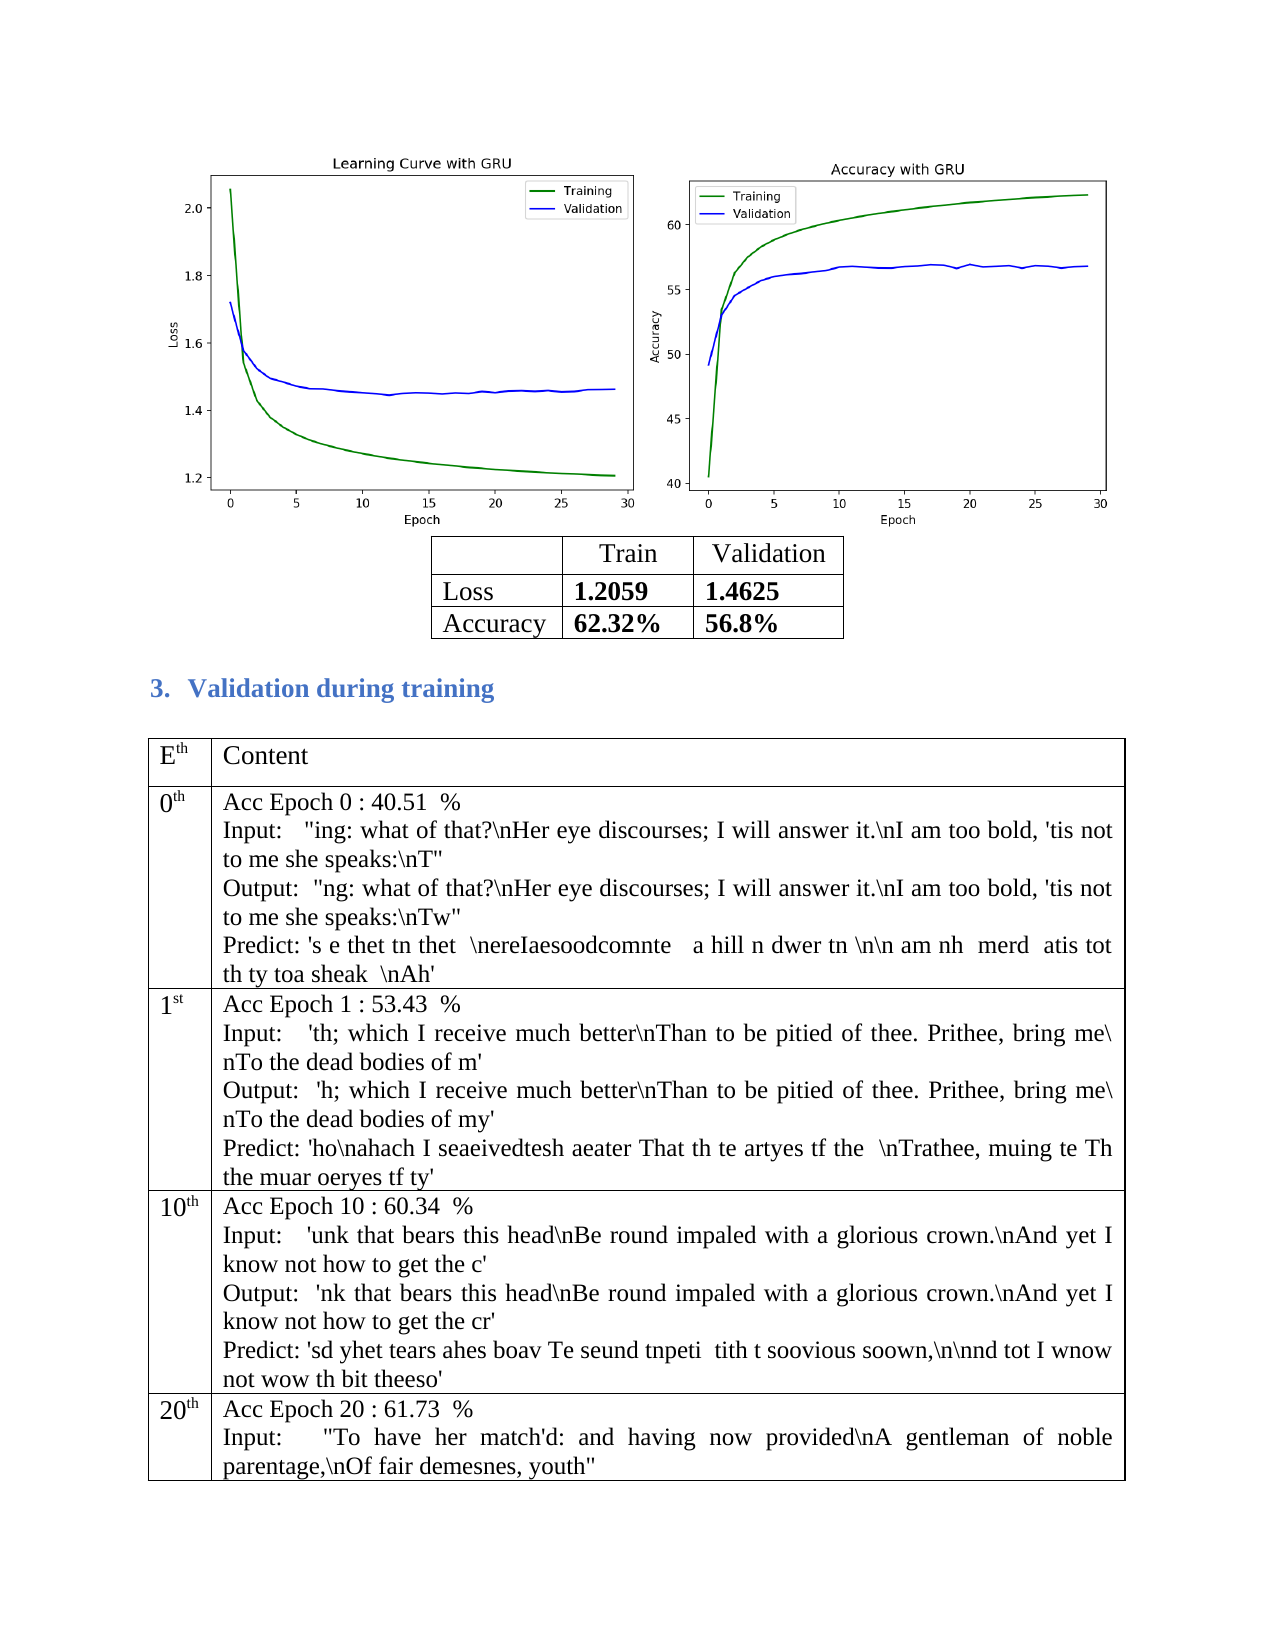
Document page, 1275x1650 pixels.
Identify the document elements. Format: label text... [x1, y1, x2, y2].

table_cell 56.8% [694, 607, 843, 638]
table_cell 0th [149, 787, 211, 988]
table_header Eth [149, 739, 211, 786]
table_cell 1.4625 [694, 575, 843, 606]
picture [159, 150, 1115, 534]
table_header Validation [694, 537, 843, 574]
table_cell 20th [149, 1394, 211, 1480]
table_header Train [563, 537, 693, 574]
table_cell 1st [149, 989, 211, 1190]
table_cell 1.2059 [563, 575, 693, 606]
table_cell Acc Epoch 0 : 40.51 % Input: "ing: what of that?\nHer eye discourses; I will answer it.\nI am too bold, 'tis not to me she speaks:\nT" Output: "ng: what of that?\nHer eye discourses; I will answer it.\nI am too bold, 'tis not to me she speaks:\nTw" Predict: 's e thet tn thet \nereIaesoodcomnte a hill n dwer tn \n\n am nh merd atis tot th ty toa sheak \nAh' [212, 787, 1124, 988]
table_cell Loss [432, 575, 562, 606]
table_cell 10th [149, 1191, 211, 1393]
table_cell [212, 1394, 1124, 1480]
list Validation during training [150, 672, 1125, 703]
table_cell 62.32% [563, 607, 693, 638]
table_cell Accuracy [432, 607, 562, 638]
table_cell Acc Epoch 10 : 60.34 % Input: 'unk that bears this head\nBe round impaled with a glorious crown.\nAnd yet I know not how to get the c' Output: 'nk that bears this head\nBe round impaled with a glorious crown.\nAnd yet I know not how to get the cr' Predict: 'sd yhet tears ahes boav Te seund tnpeti tith t soovious soown,\n\nnd tot I wnow not wow th bit theeso' [212, 1191, 1124, 1393]
table_header Content [212, 739, 1124, 786]
table_cell Acc Epoch 1 : 53.43 % Input: 'th; which I receive much better\nThan to be pitied of thee. Prithee, bring me\nTo the dead bodies of m' Output: 'h; which I receive much better\nThan to be pitied of thee. Prithee, bring me\nTo the dead bodies of my' Predict: 'ho\nahach I seaeivedtesh aeater That th te artyes tf the \nTrathee, muing te Th the muar oeryes tf ty' [212, 989, 1124, 1190]
table_header [432, 537, 562, 574]
